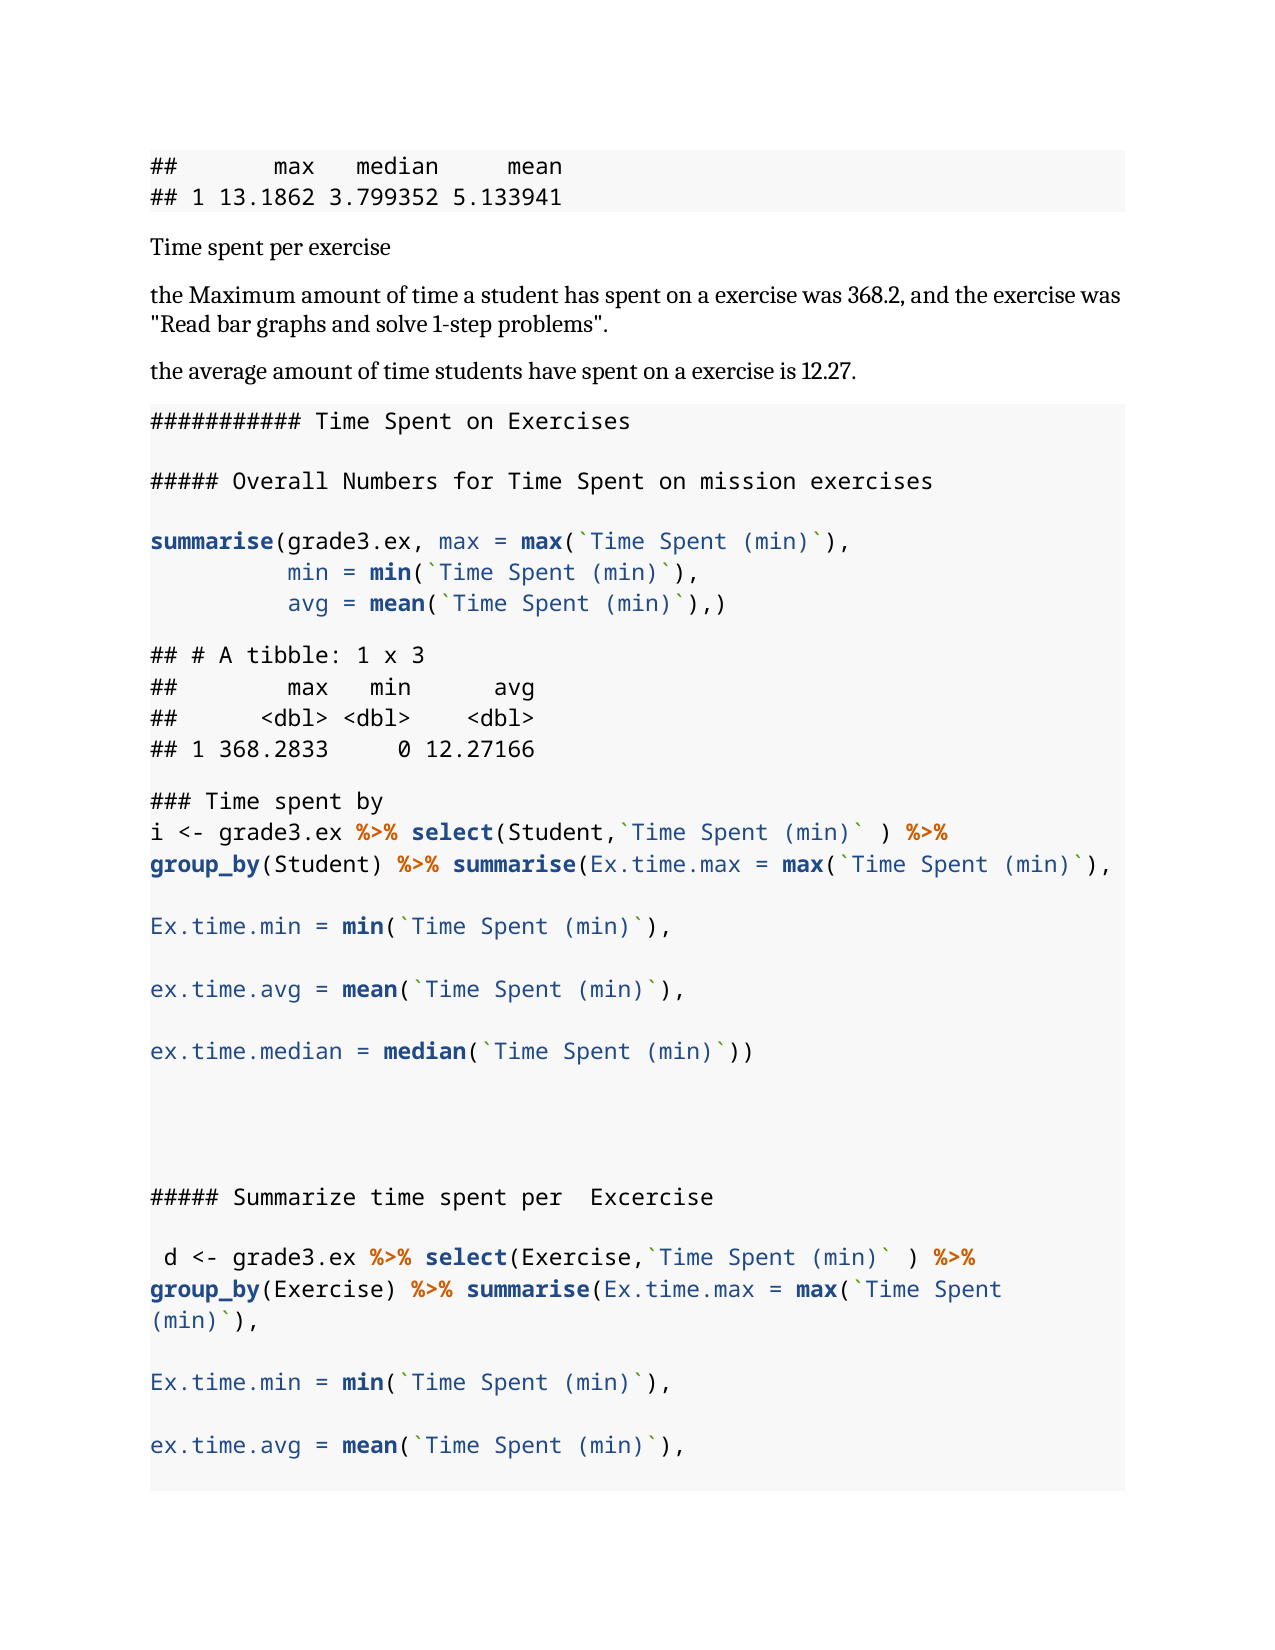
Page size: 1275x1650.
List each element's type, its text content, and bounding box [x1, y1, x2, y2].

text the Maximum amount of time a student has spent on a exercise was 368.2, and the exercise was "Read bar graphs and solve 1-step problems". [150, 281, 1125, 338]
text ## # A tibble: 1 x 3 ## max min avg ## <dbl> <dbl> <dbl> ## 1 368.2833 0 12.27166 [150, 639, 1125, 764]
text ## max median mean ## 1 13.1862 3.799352 5.133941 [150, 150, 1125, 212]
text ########### Time Spent on Exercises ##### Overall Numbers for Time Spent on mission exercises summarise(grade3.ex, max = max(`Time Spent (min)`), min = min(`Time Spent (min)`), avg = mean(`Time Spent (min)`),) [150, 404, 1125, 618]
text the average amount of time students have spent on a exercise is 12.27. [150, 357, 1125, 386]
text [150, 785, 1125, 1491]
text Time spent per exercise [150, 233, 1125, 262]
